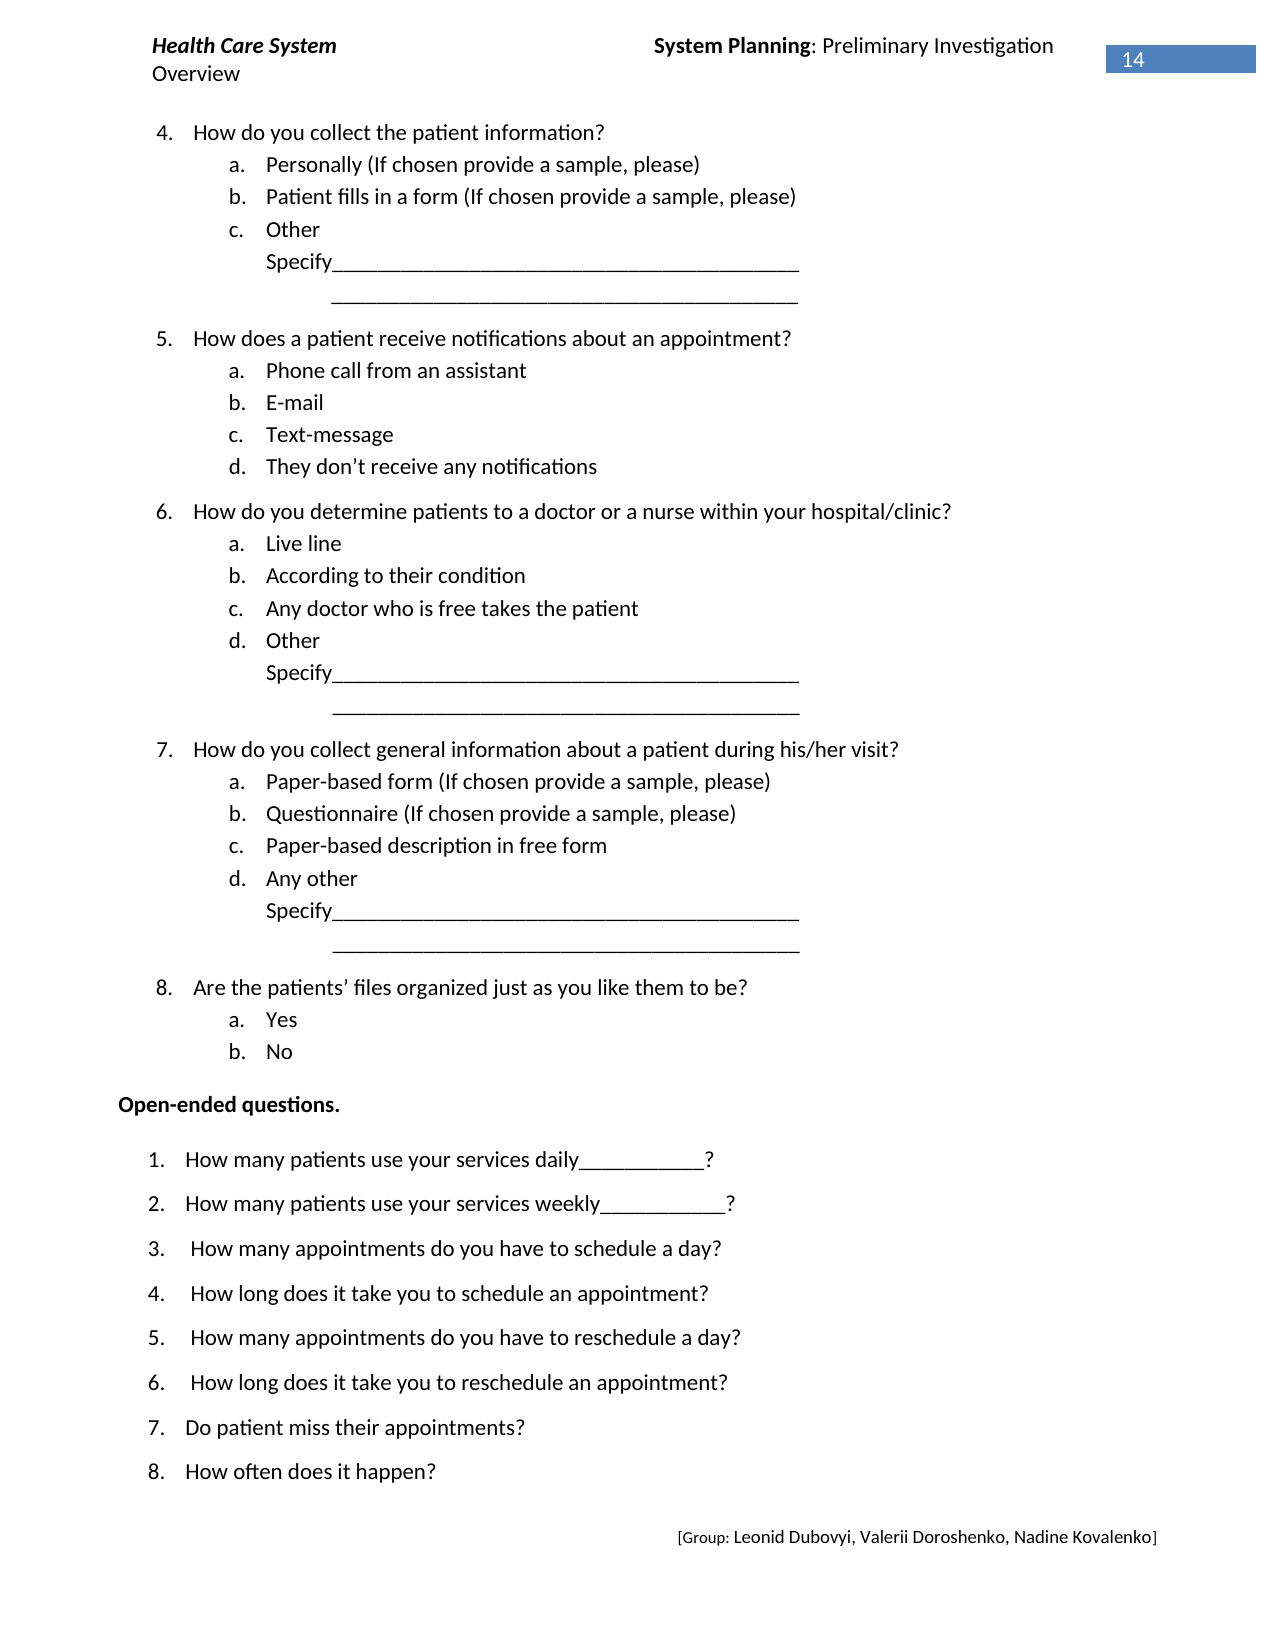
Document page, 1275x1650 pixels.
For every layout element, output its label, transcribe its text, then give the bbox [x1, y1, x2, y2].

list How do you determine patients to a doctor or a nurse within your hospital/clinic? [156, 497, 1157, 525]
list Any other Specify_________________________________________ _________________________________________ [228, 864, 1157, 956]
list Patient fills in a form (If chosen provide a sample, please) [229, 182, 1157, 211]
list E-mail [228, 388, 1157, 416]
list How do you collect the patient information? [156, 118, 1157, 146]
text Open-ended questions. [118, 1090, 1157, 1118]
list How many patients use your services weekly___________? [148, 1189, 1157, 1217]
list Phone call from an assistant [228, 356, 1157, 384]
list Questionnaire (If chosen provide a sample, please) [229, 799, 1157, 827]
list Any doctor who is free takes the patient [228, 594, 1157, 622]
list Other Specify_________________________________________ _________________________________________ [228, 215, 1157, 307]
list Are the patients’ files organized just as you like them to be? [156, 973, 1157, 1001]
list Paper-based description in free form [229, 832, 1157, 859]
list Live line [228, 529, 1157, 557]
list How many appointments do you have to schedule a day? [148, 1234, 1157, 1262]
list Text-message [228, 420, 1157, 448]
list How long does it take you to schedule an appointment? [148, 1279, 1157, 1307]
list No [228, 1037, 1157, 1065]
list How does a patient receive notifications about an appointment? [156, 324, 1157, 352]
list Paper-based form (If chosen provide a sample, please) [229, 767, 1157, 795]
list How often does it happen? [148, 1457, 1157, 1486]
list Other Specify_________________________________________ _________________________________________ [228, 626, 1157, 718]
list Yes [228, 1005, 1157, 1033]
list They don’t receive any notifications [228, 452, 1157, 481]
list Personally (If chosen provide a sample, please) [229, 150, 1157, 178]
list Do patient miss their appointments? [148, 1413, 1157, 1441]
list How long does it take you to reschedule an appointment? [148, 1368, 1157, 1396]
list How do you collect general information about a patient during his/her visit? [156, 735, 1157, 763]
list How many patients use your services daily___________? [148, 1145, 1157, 1173]
list According to their condition [228, 562, 1157, 589]
list How many appointments do you have to reschedule a day? [148, 1323, 1157, 1351]
